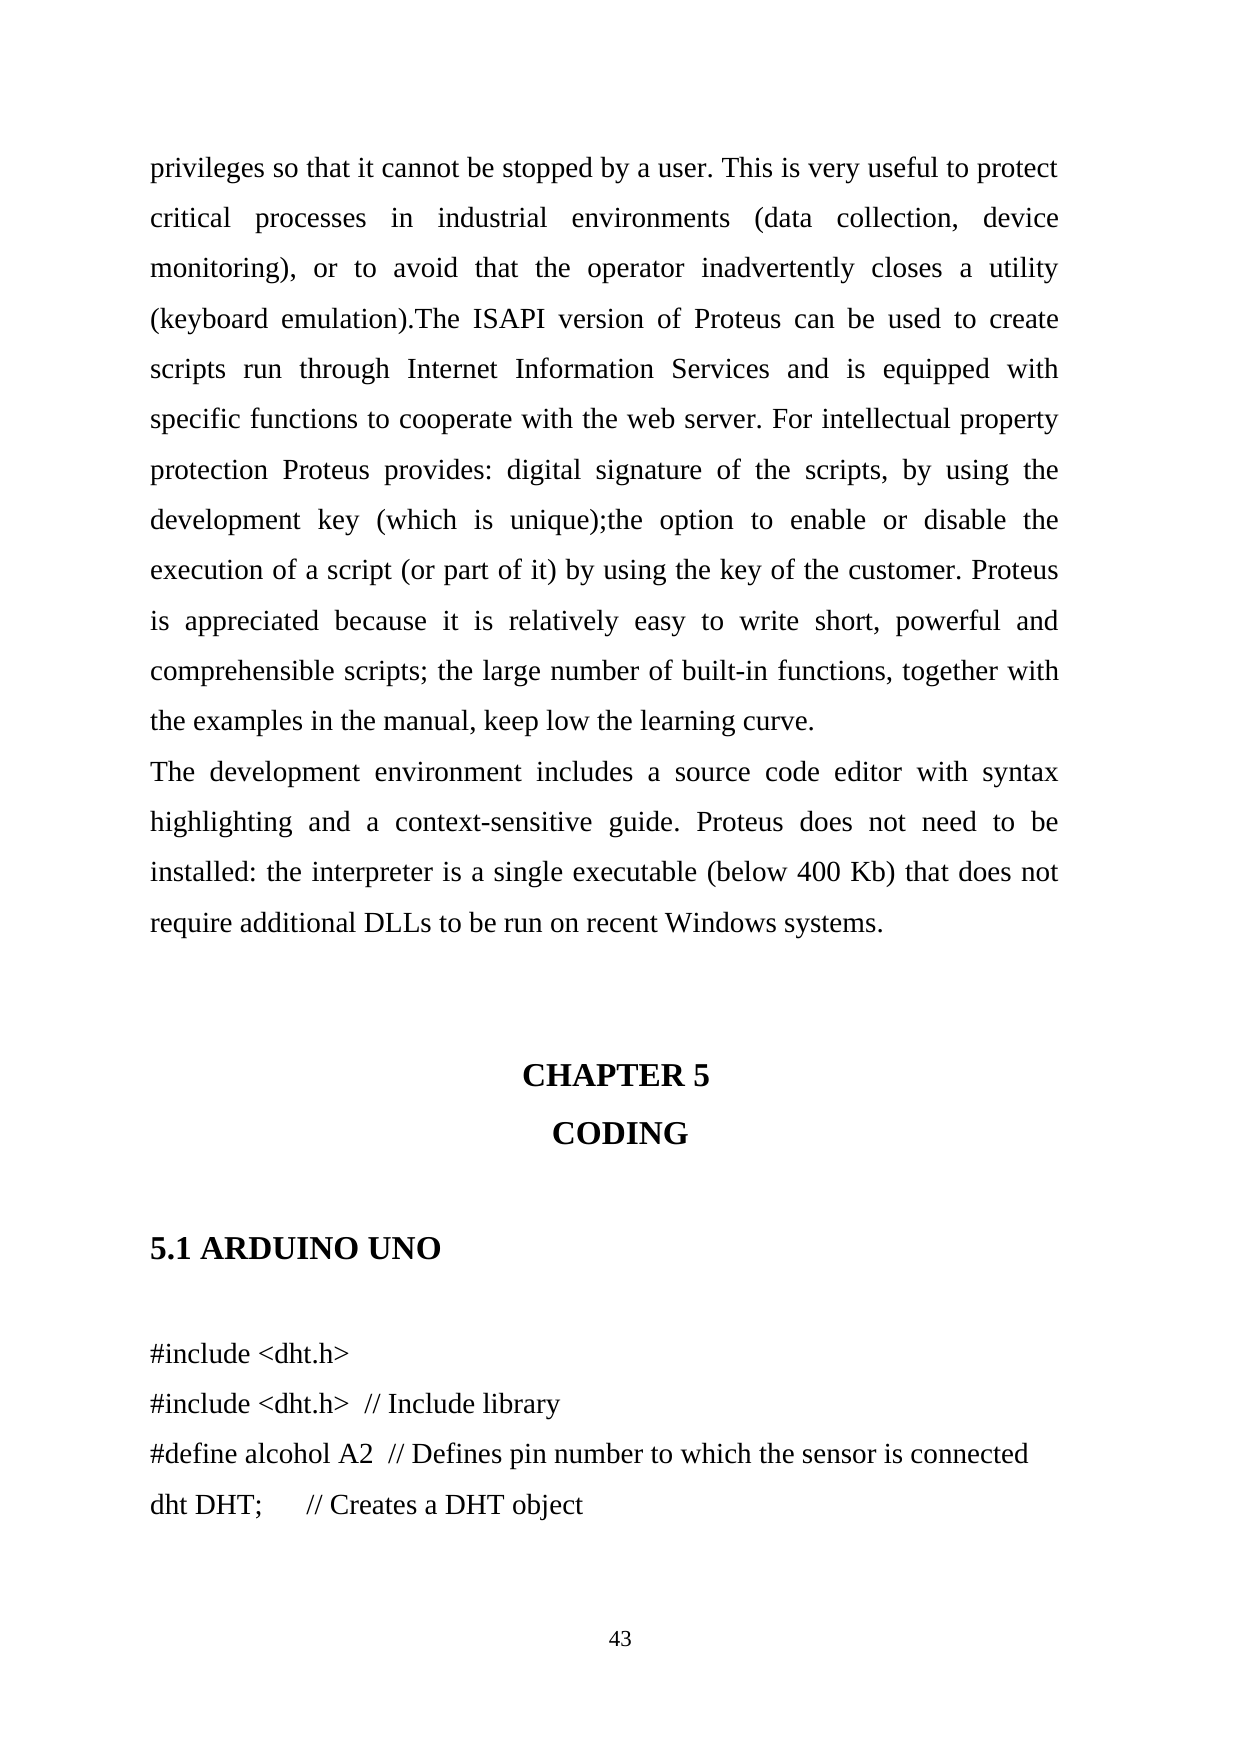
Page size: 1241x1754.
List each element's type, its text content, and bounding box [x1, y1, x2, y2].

text 5.1 ARDUINO UNO [150, 1228, 1090, 1266]
text #include <dht.h> // Include library [150, 1386, 1090, 1420]
text dht DHT; // Creates a DHT object [150, 1487, 1090, 1520]
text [150, 150, 1060, 737]
text #define alcohol A2 // Defines pin number to which the sensor is connected [150, 1437, 1090, 1470]
text #include <dht.h> [150, 1336, 1090, 1369]
text The development environment includes a source code editor with syntax highlighting and a context-sensitive guide. Proteus does not need to be installed: the interpreter is a single executable (below 400 Kb) that does not require additional DLLs to be run on recent Windows systems. [150, 754, 1060, 938]
text CHAPTER 5 [150, 1056, 929, 1094]
text CODING [150, 1113, 1090, 1151]
